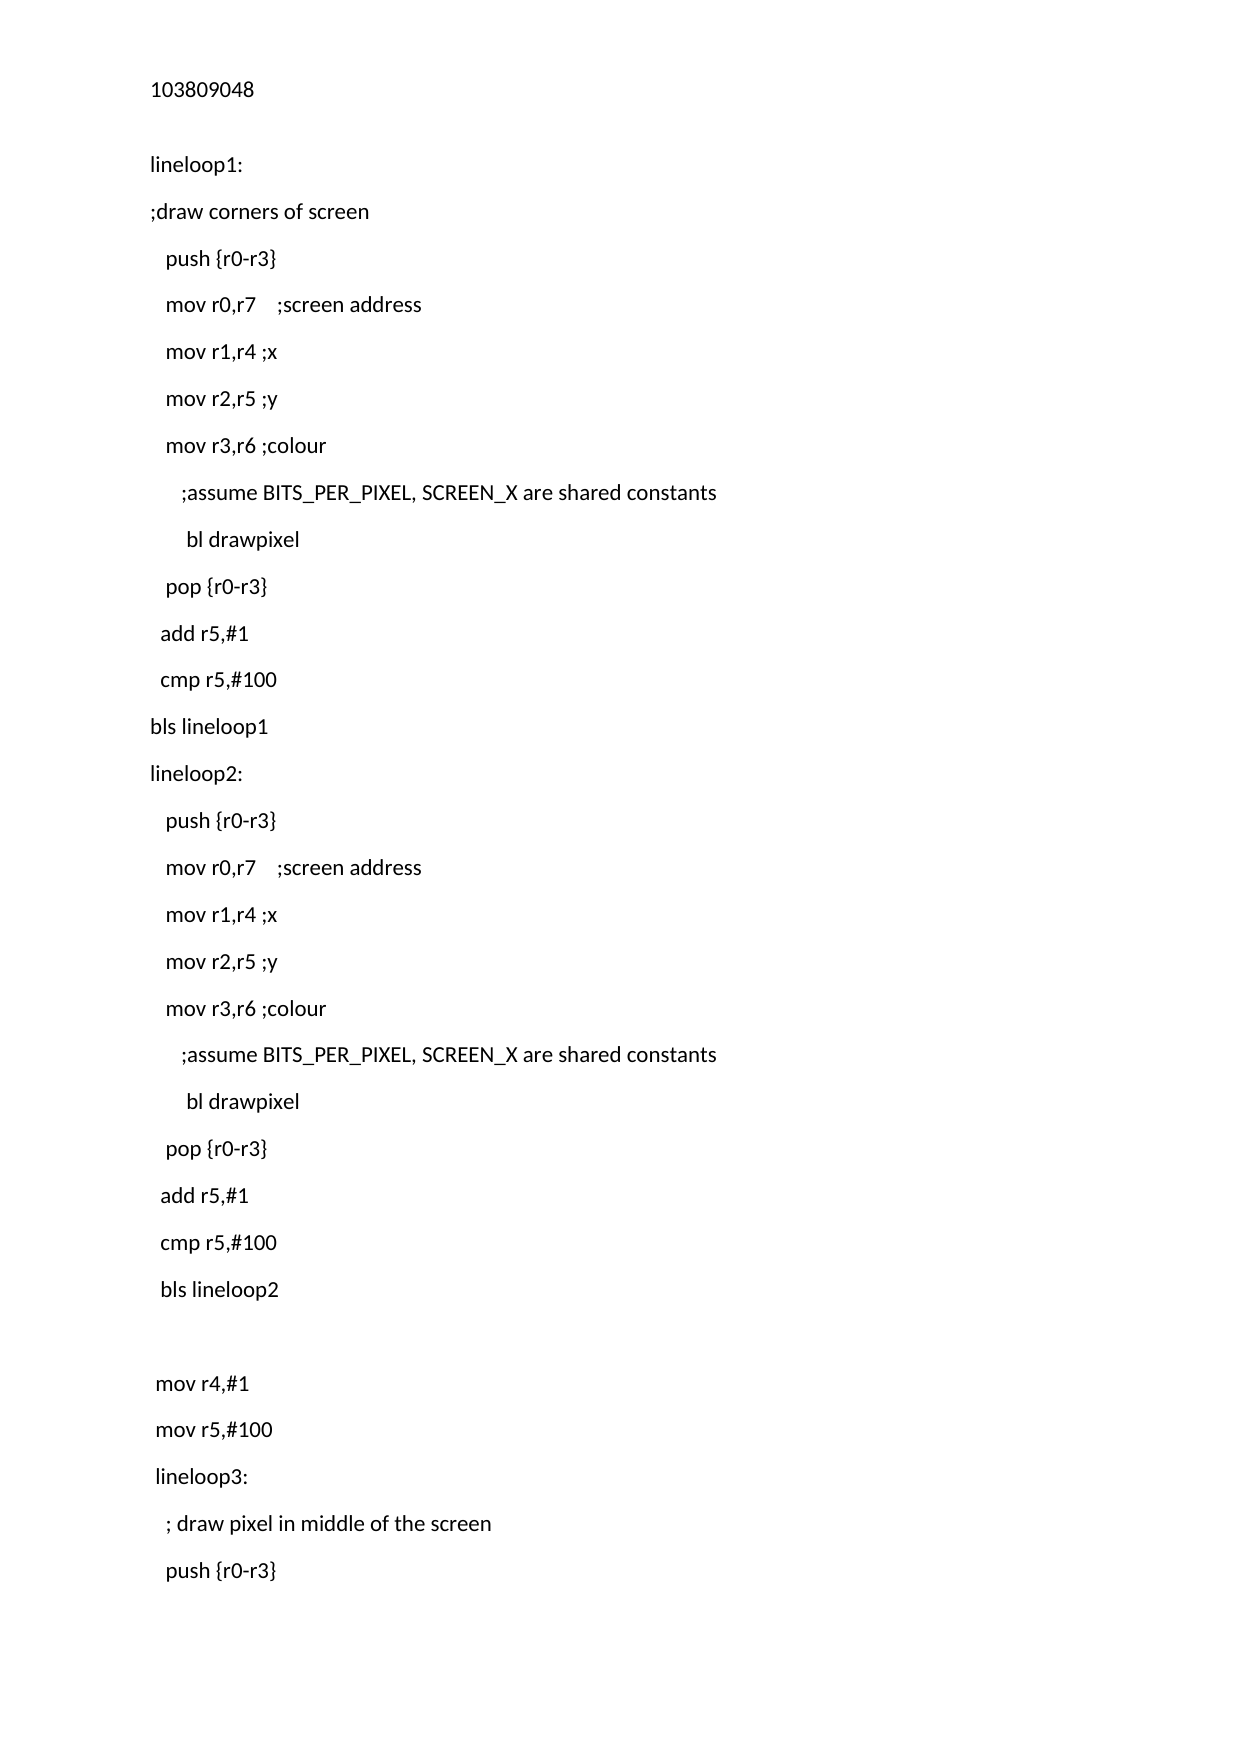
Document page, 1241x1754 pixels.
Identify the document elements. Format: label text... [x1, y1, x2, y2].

text bls lineloop1 [150, 712, 1090, 741]
text mov r0,r7 ;screen address [150, 291, 1090, 319]
text mov r5,#100 [150, 1416, 1090, 1444]
text add r5,#1 [150, 619, 1090, 647]
text bl drawpixel [150, 525, 1090, 553]
text mov r0,r7 ;screen address [150, 853, 1090, 881]
text mov r4,#1 [150, 1369, 1090, 1397]
text cmp r5,#100 [150, 1228, 1090, 1256]
text mov r1,r4 ;x [150, 337, 1090, 366]
text push {r0-r3} [150, 1556, 1090, 1584]
text ;assume BITS_PER_PIXEL, SCREEN_X are shared constants [150, 478, 1090, 506]
text push {r0-r3} [150, 244, 1090, 272]
text mov r3,r6 ;colour [150, 431, 1090, 459]
text add r5,#1 [150, 1181, 1090, 1209]
text push {r0-r3} [150, 806, 1090, 834]
text lineloop3: [150, 1462, 1090, 1491]
text bl drawpixel [150, 1087, 1090, 1116]
text ; draw pixel in middle of the screen [150, 1509, 1090, 1537]
text pop {r0-r3} [150, 572, 1090, 600]
text bls lineloop2 [150, 1275, 1090, 1303]
text lineloop1: [150, 150, 1090, 178]
text ;assume BITS_PER_PIXEL, SCREEN_X are shared constants [150, 1041, 1090, 1069]
text mov r3,r6 ;colour [150, 994, 1090, 1022]
text pop {r0-r3} [150, 1134, 1090, 1162]
text lineloop2: [150, 759, 1090, 787]
text mov r2,r5 ;y [150, 947, 1090, 975]
text ;draw corners of screen [150, 197, 1090, 225]
text mov r1,r4 ;x [150, 900, 1090, 928]
text cmp r5,#100 [150, 666, 1090, 694]
text mov r2,r5 ;y [150, 384, 1090, 412]
